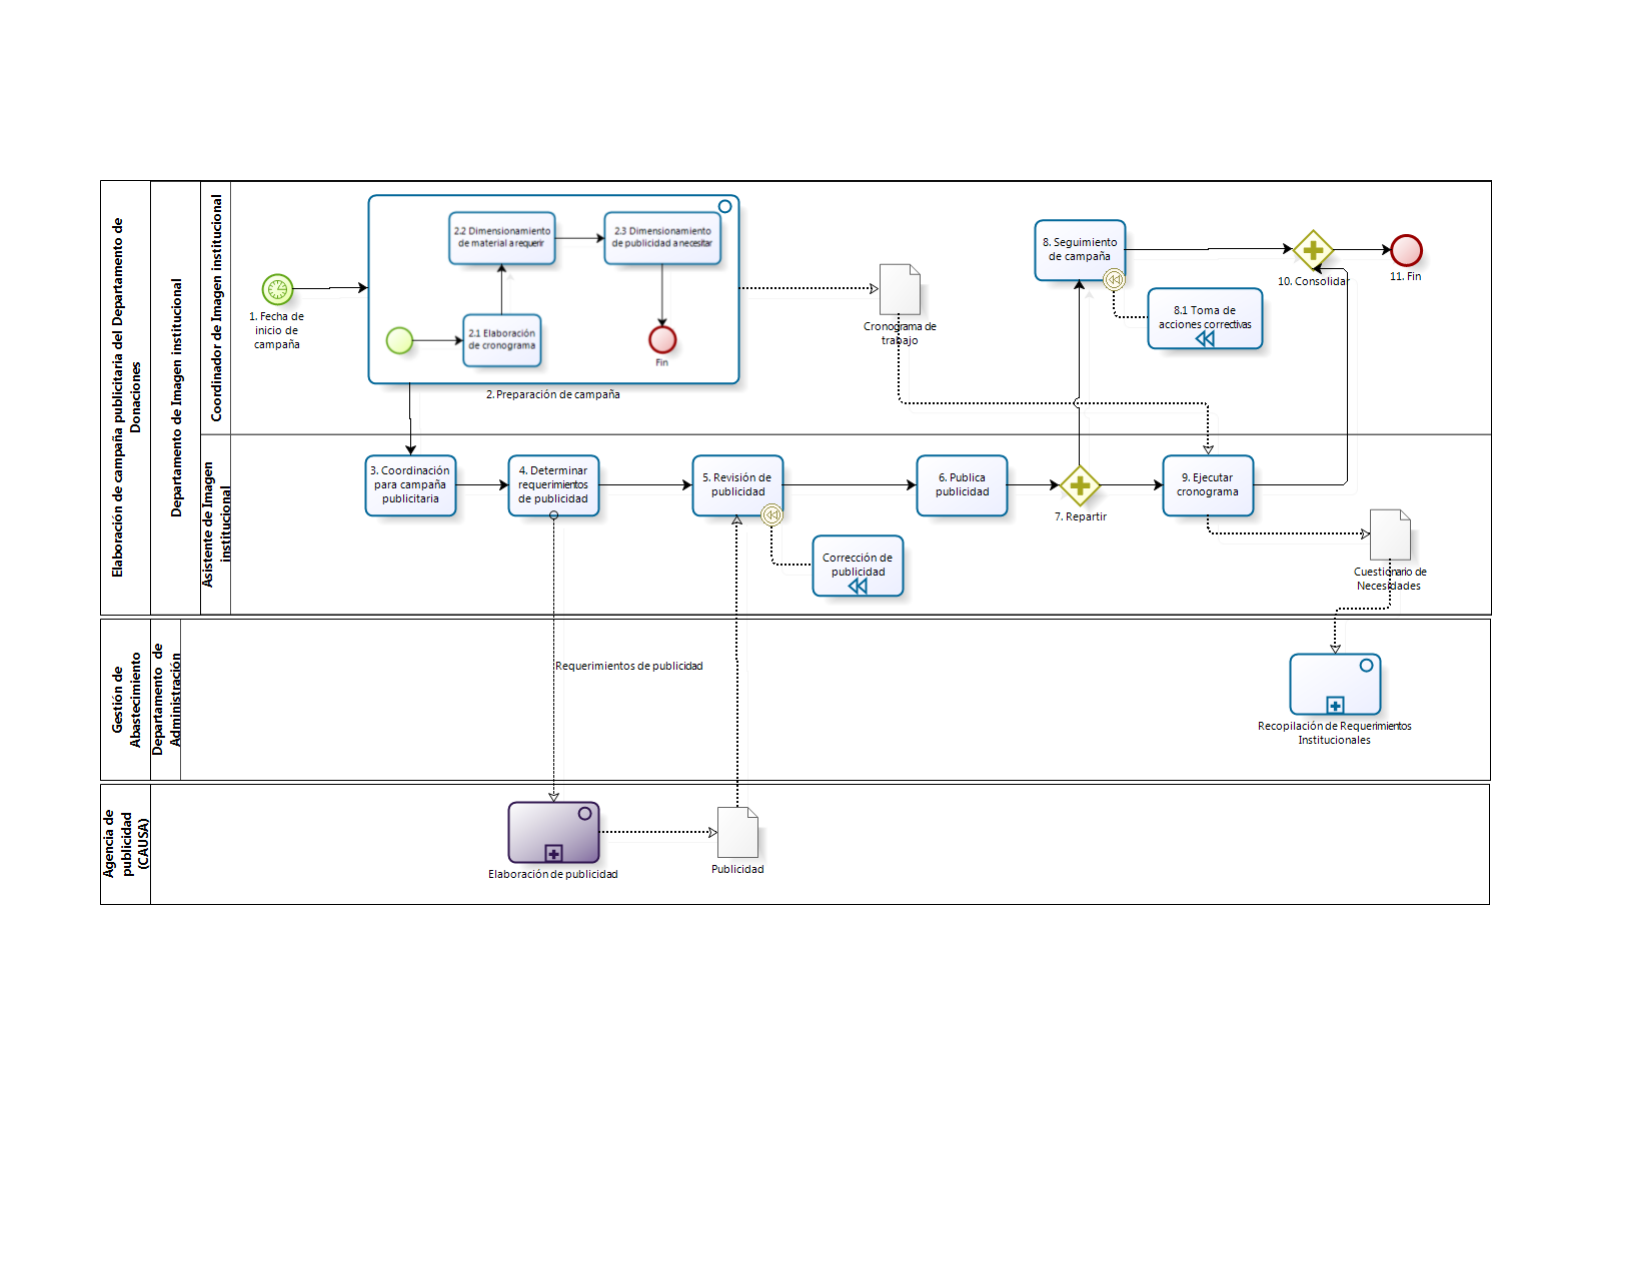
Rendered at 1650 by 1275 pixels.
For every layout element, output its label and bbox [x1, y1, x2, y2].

picture [96, 177, 1495, 909]
